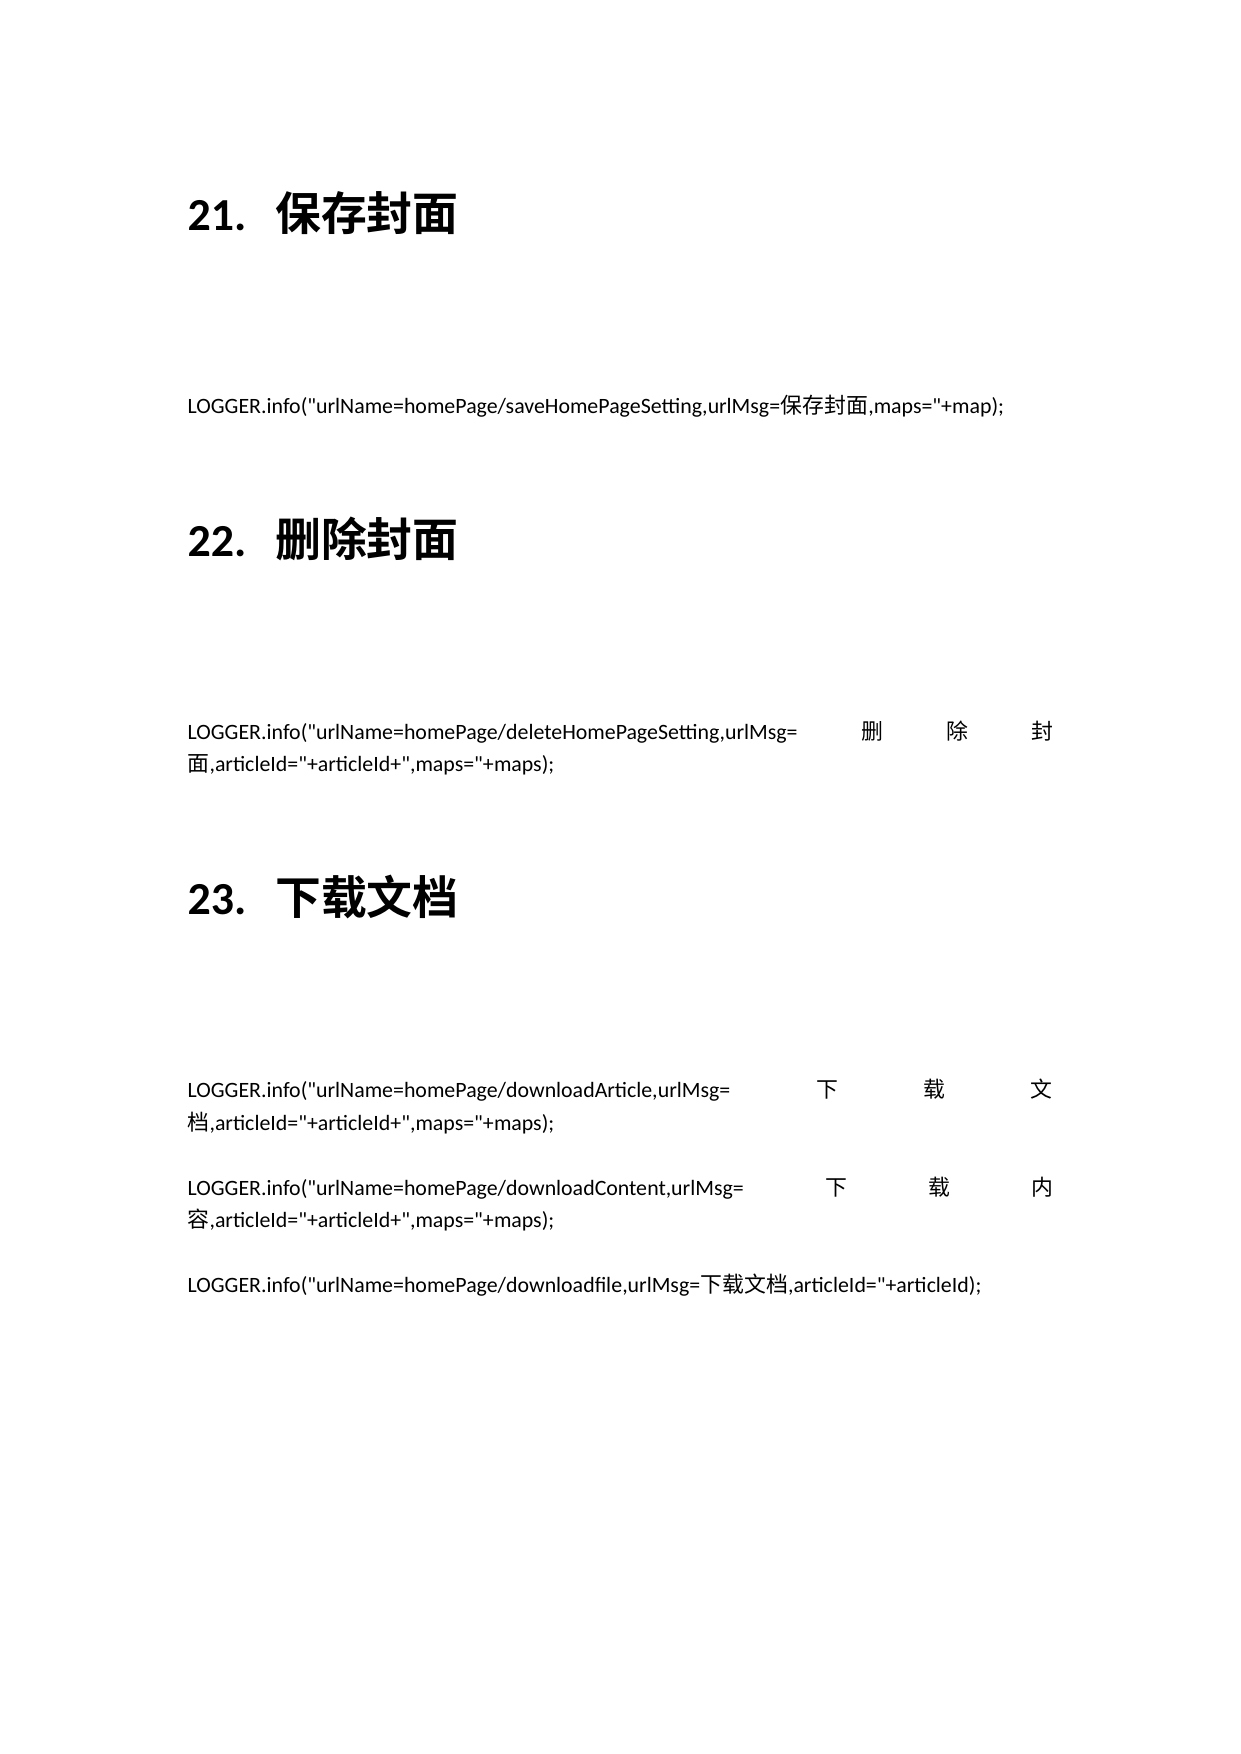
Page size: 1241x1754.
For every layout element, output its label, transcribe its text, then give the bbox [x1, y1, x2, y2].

subtitle 下载文档 [187, 846, 1053, 944]
text LOGGER.info("urlName=homePage/deleteHomePageSetting,urlMsg=删除封面,articleId="+articleId+",maps="+maps); [187, 713, 1053, 778]
text LOGGER.info("urlName=homePage/downloadfile,urlMsg=下载文档,articleId="+articleId); [187, 1267, 1053, 1299]
subtitle 保存封面 [187, 162, 1053, 259]
text LOGGER.info("urlName=homePage/saveHomePageSetting,urlMsg=保存封面,maps="+map); [187, 387, 1053, 420]
text LOGGER.info("urlName=homePage/downloadArticle,urlMsg=下载文档,articleId="+articleId+",maps="+maps); [187, 1072, 1053, 1137]
text LOGGER.info("urlName=homePage/downloadContent,urlMsg=下载内容,articleId="+articleId+",maps="+maps); [187, 1169, 1053, 1234]
subtitle 删除封面 [187, 488, 1053, 585]
